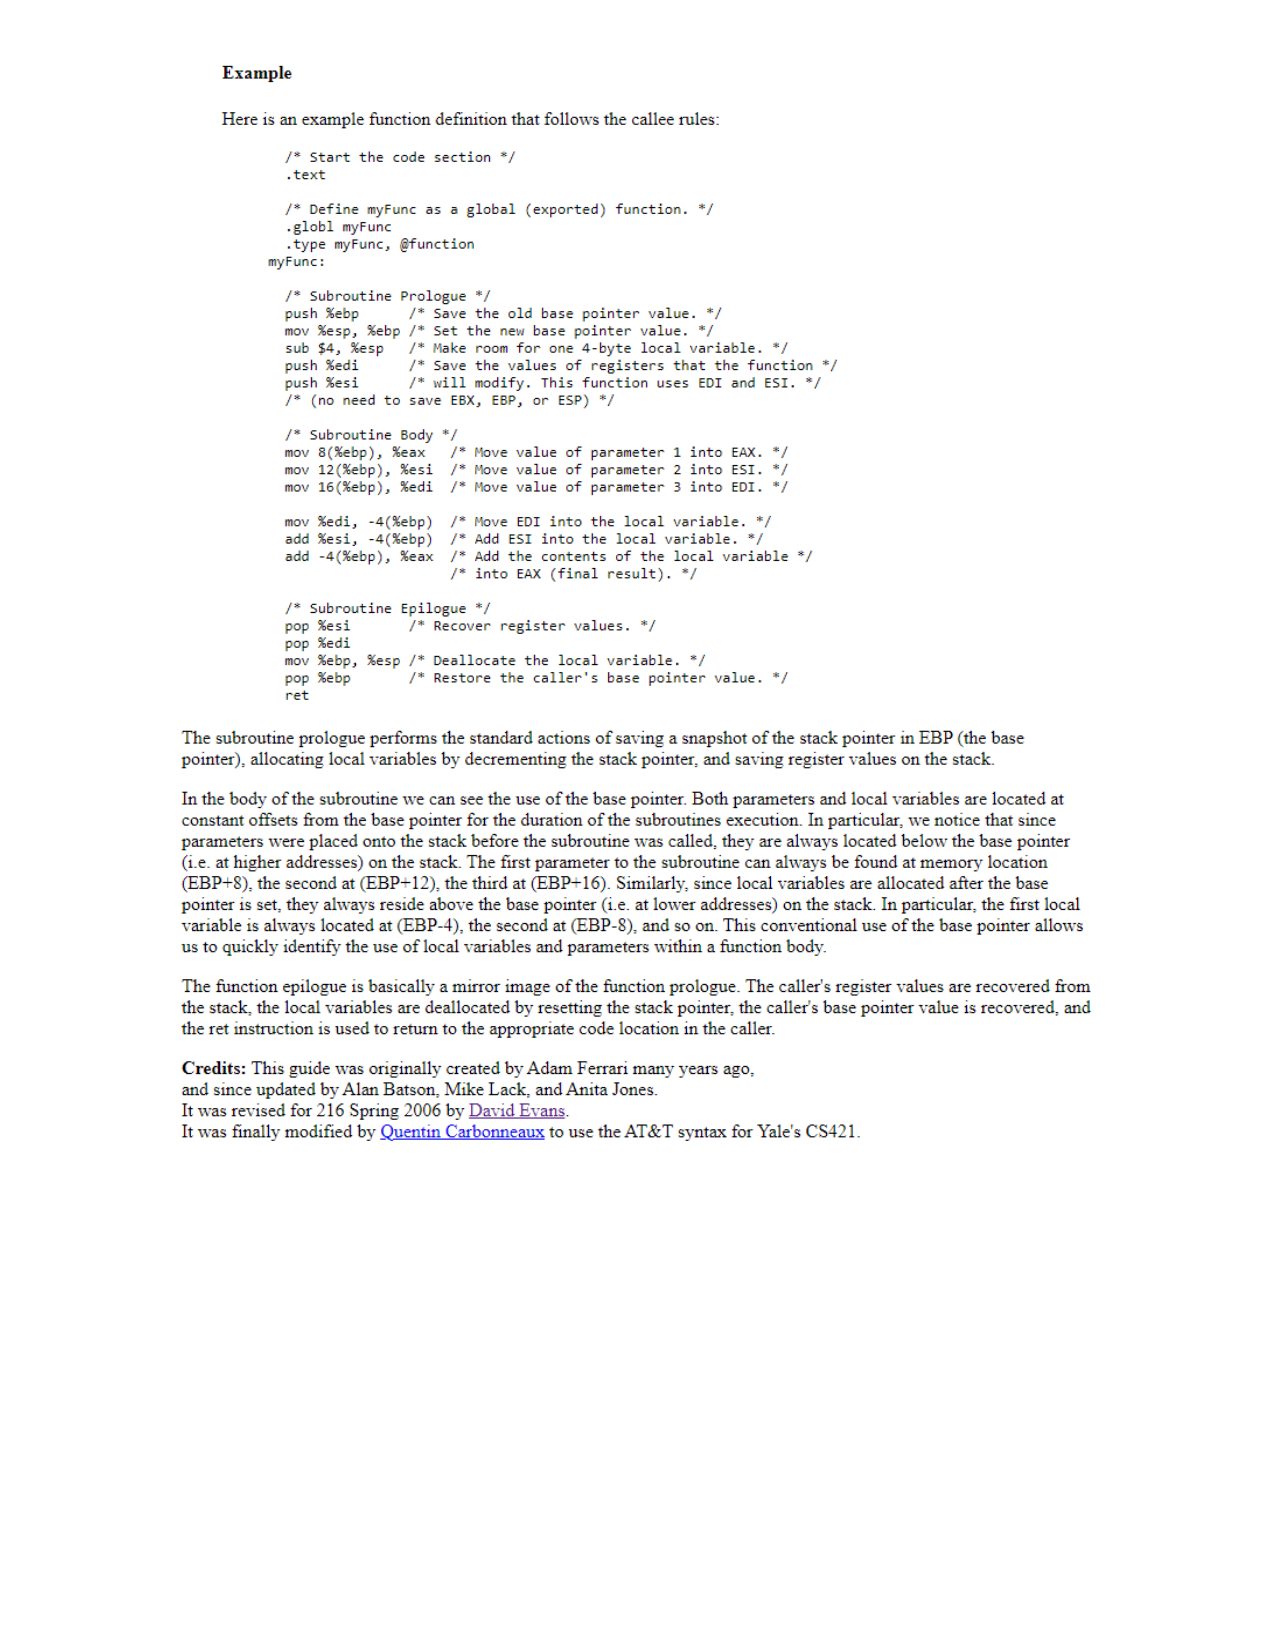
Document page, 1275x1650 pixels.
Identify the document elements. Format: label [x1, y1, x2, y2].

picture [177, 726, 1098, 1148]
picture [177, 59, 1098, 708]
